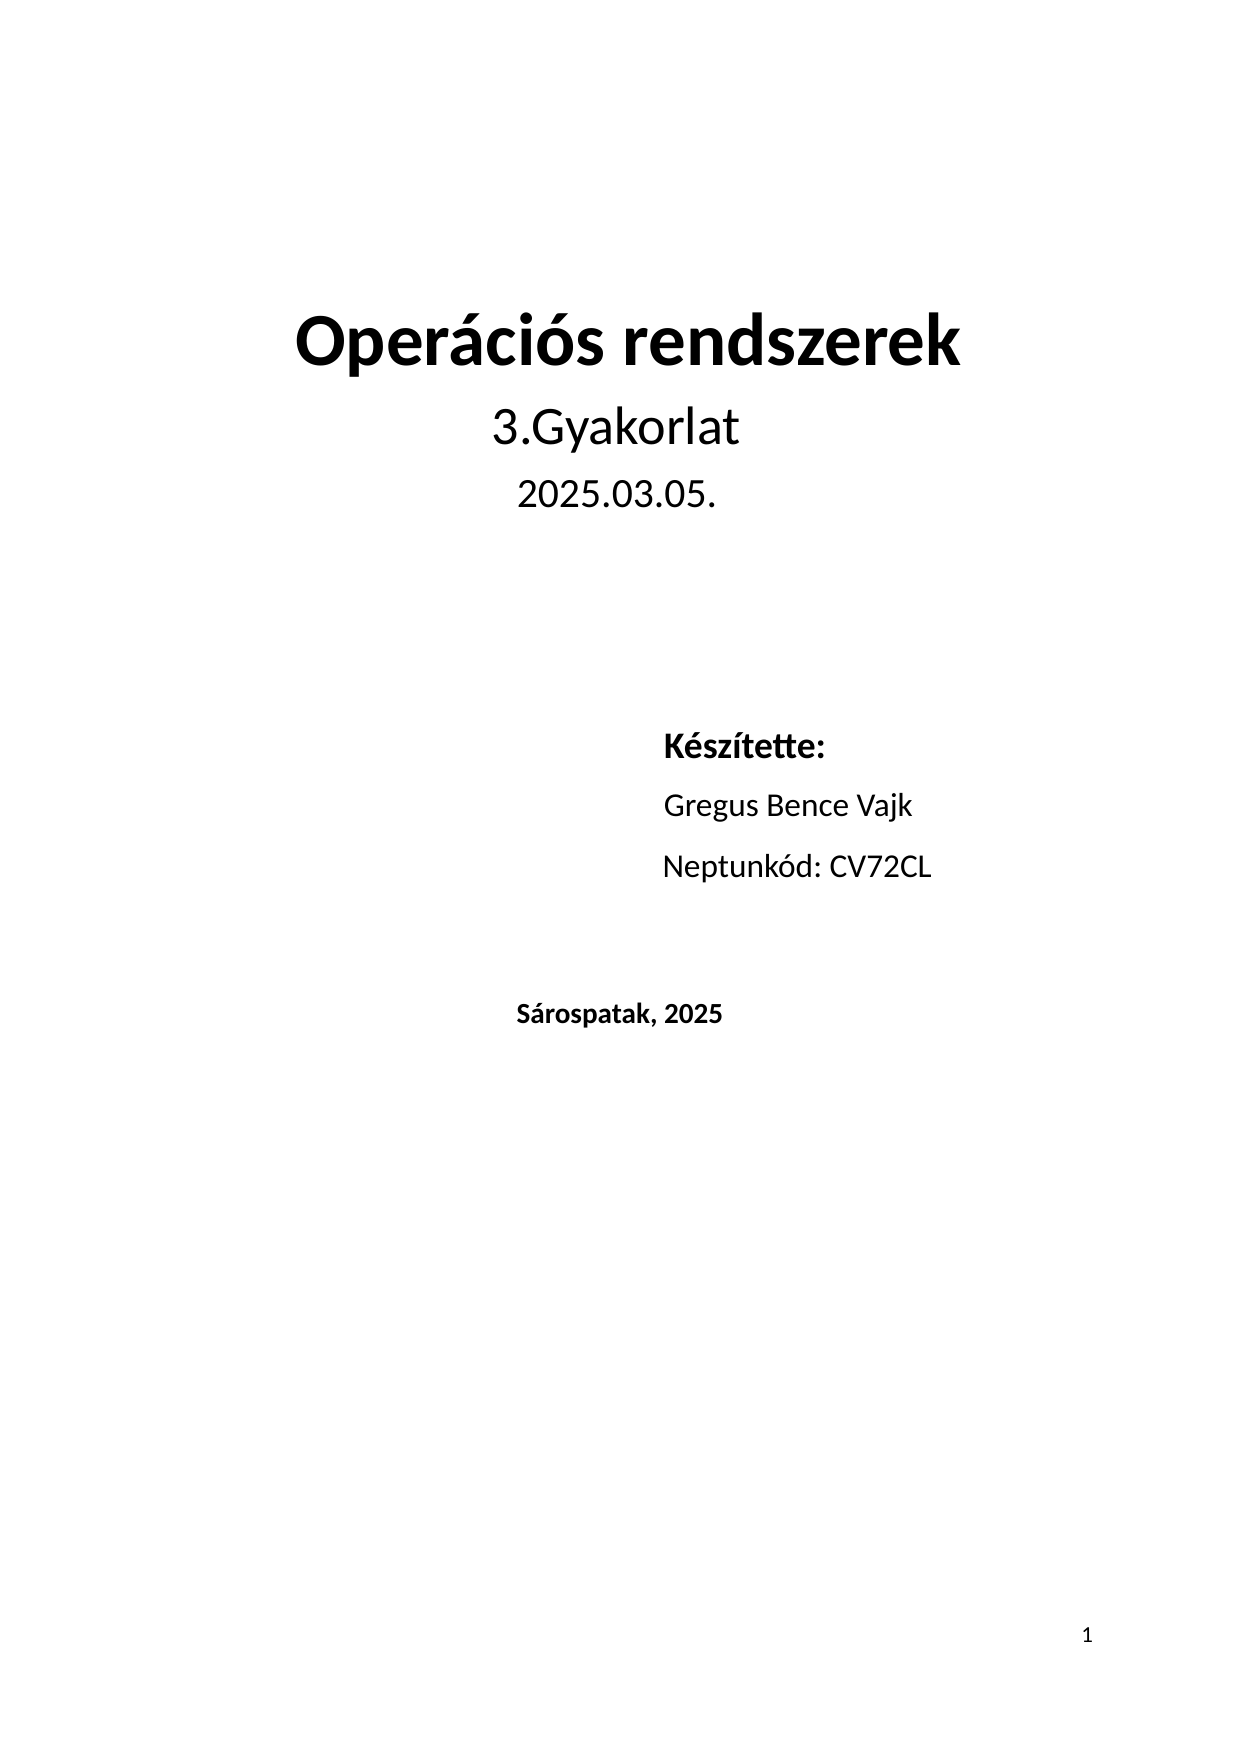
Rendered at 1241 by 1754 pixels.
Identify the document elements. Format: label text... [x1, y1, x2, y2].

text Készítette: [358, 722, 1132, 768]
text 2025.03.05. [147, 467, 1086, 518]
text Neptunkód: CV72CL [662, 845, 1132, 886]
text Operációs rendszerek [147, 293, 1109, 384]
text Sárospatak, 2025 [147, 995, 1092, 1031]
text 3.Gyakorlat [443, 391, 1132, 458]
text Gregus Bence Vajk [420, 784, 1132, 825]
